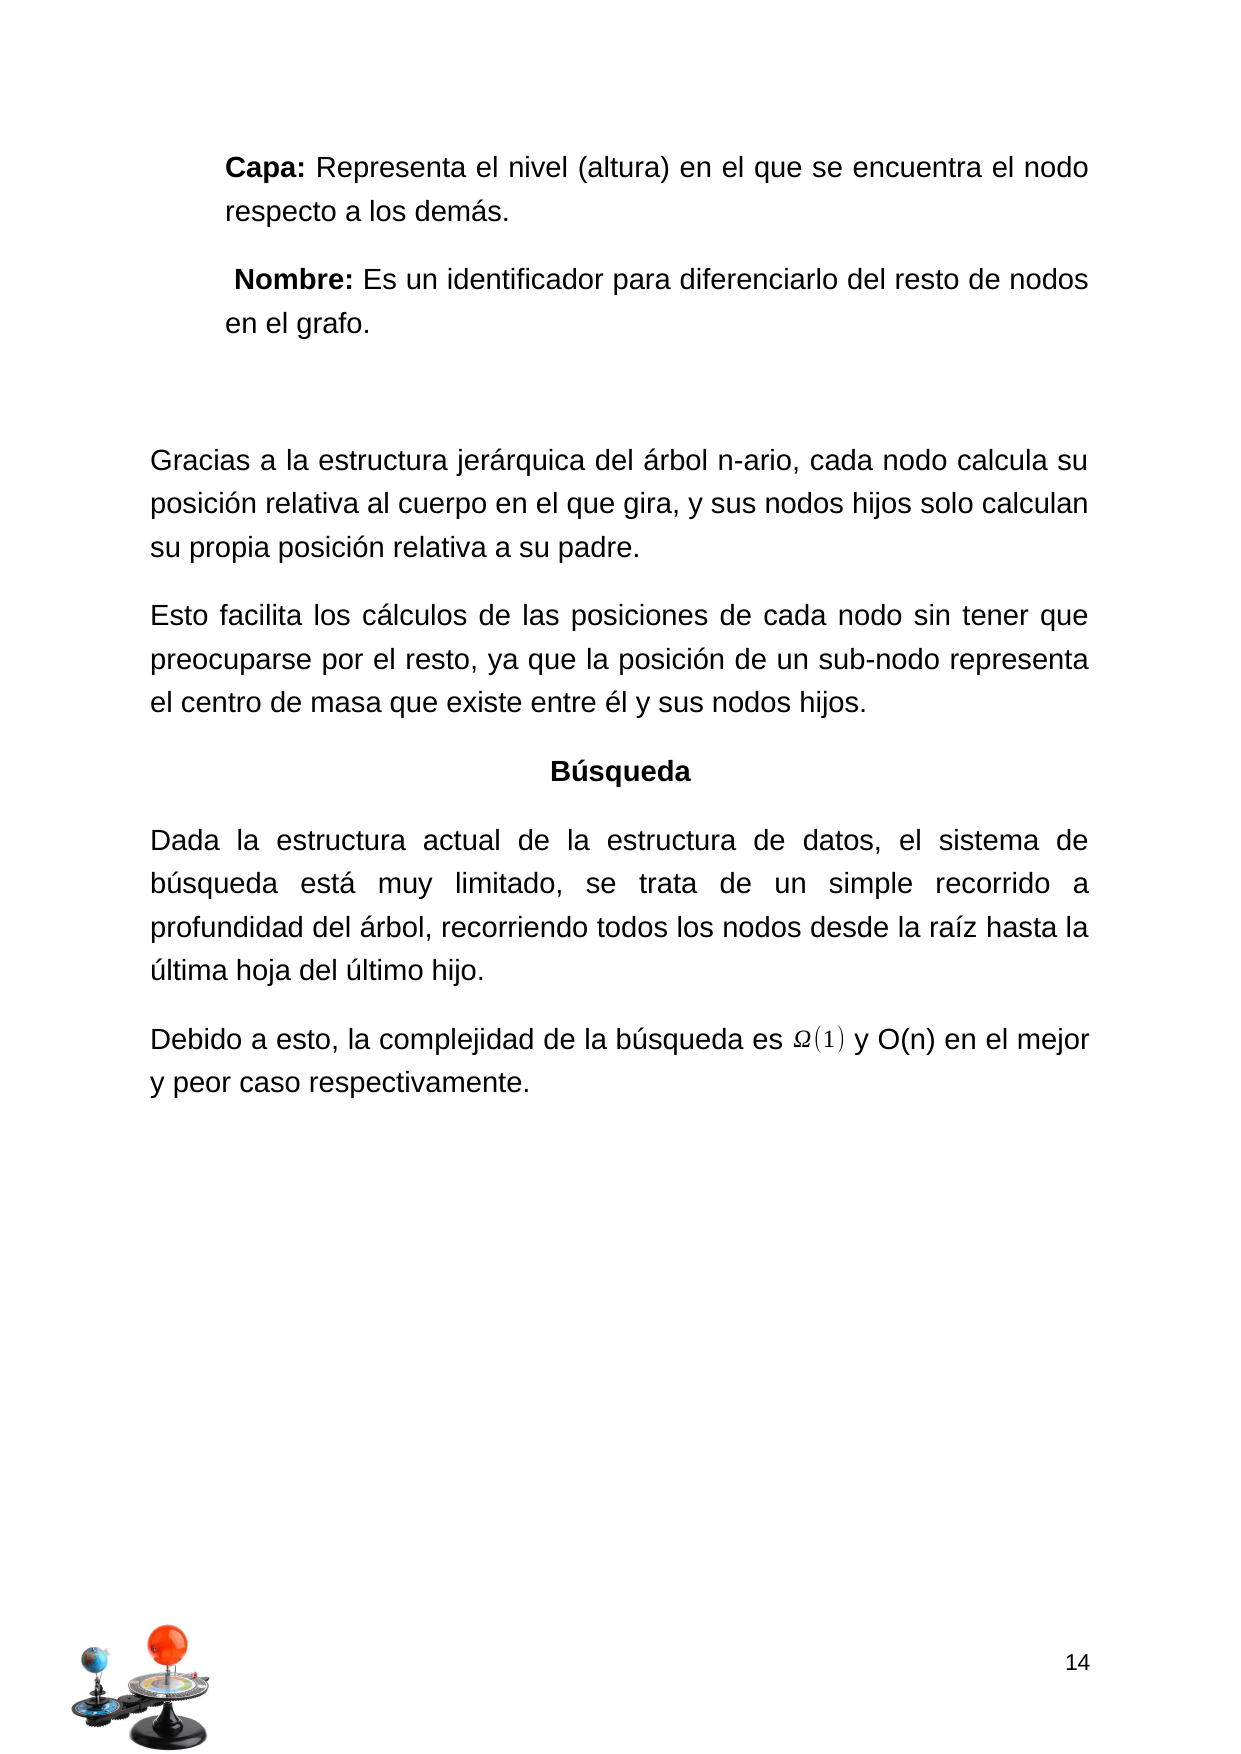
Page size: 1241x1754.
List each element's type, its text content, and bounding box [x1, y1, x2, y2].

text Nombre: Es un identificador para diferenciarlo del resto de nodos en el grafo. [225, 262, 1090, 339]
text Debido a esto, la complejidad de la búsqueda es y O(n) en el mejor y peor caso respectivamente. [150, 1022, 1090, 1099]
text Esto facilita los cálculos de las posiciones de cada nodo sin tener que preocuparse por el resto, ya que la posición de un sub-nodo representa el centro de masa que existe entre él y sus nodos hijos. [150, 598, 1090, 719]
text Búsqueda [150, 754, 1090, 787]
text Dada la estructura actual de la estructura de datos, el sistema de búsqueda está muy limitado, se trata de un simple recorrido a profundidad del árbol, recorriendo todos los nodos desde la raíz hasta la última hoja del último hijo. [150, 822, 1090, 987]
text Gracias a la estructura jerárquica del árbol n-ario, cada nodo calcula su posición relativa al cuerpo en el que gira, y sus nodos hijos solo calculan su propia posición relativa a su padre. [150, 443, 1090, 563]
picture [70, 1623, 218, 1751]
text Capa: Representa el nivel (altura) en el que se encuentra el nodo respecto a los demás. [225, 150, 1090, 227]
